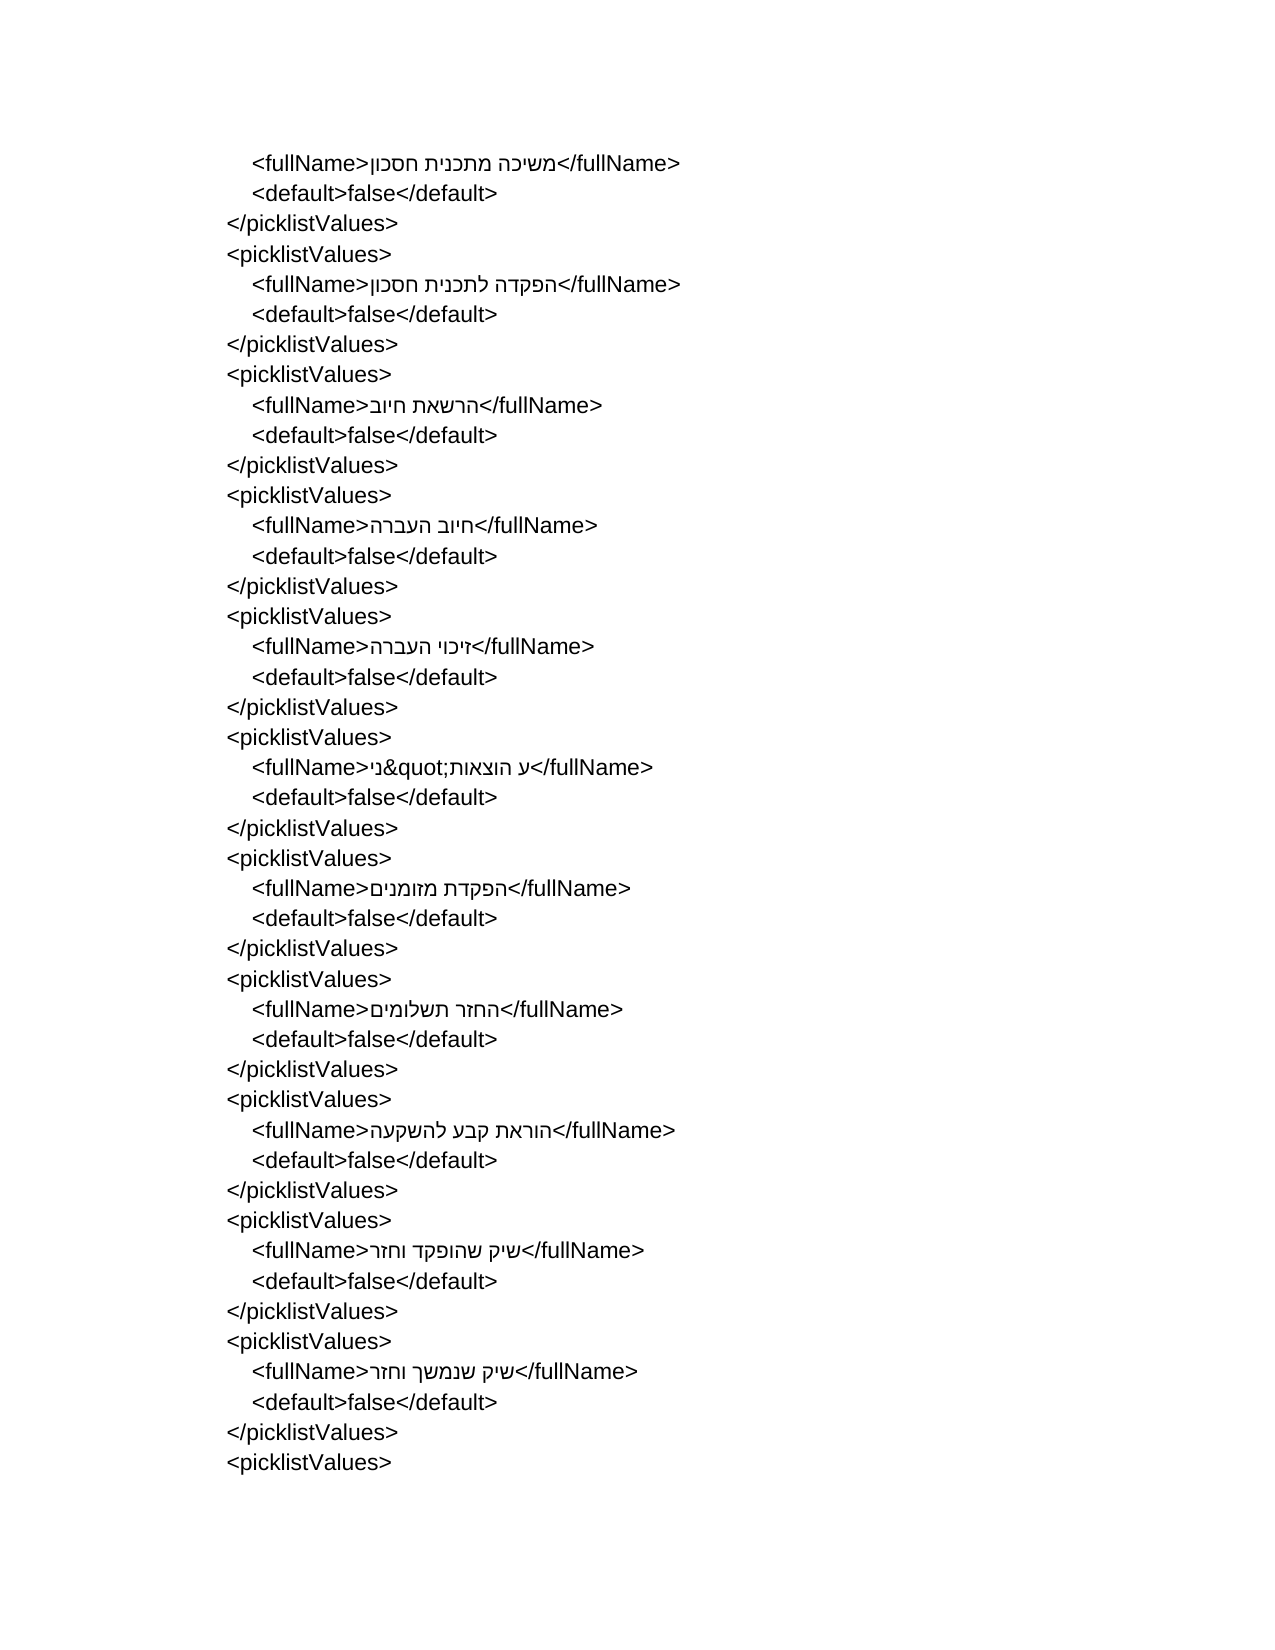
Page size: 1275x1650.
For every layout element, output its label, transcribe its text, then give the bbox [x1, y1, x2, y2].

text <picklistValues> [150, 603, 1125, 629]
text <fullName>שיק שהופקד וחזר</fullName> [150, 1237, 1125, 1264]
text <fullName>שיק שנמשך וחזר</fullName> [150, 1358, 1125, 1385]
text <default>false</default> [150, 422, 1125, 448]
text <fullName>הרשאת חיוב</fullName> [150, 392, 1125, 418]
text <picklistValues> [150, 845, 1125, 871]
text <picklistValues> [150, 1207, 1125, 1234]
text <picklistValues> [150, 1449, 1125, 1475]
text <fullName>הפקדה לתכנית חסכון</fullName> [150, 271, 1125, 297]
text <picklistValues> [150, 241, 1125, 267]
text </picklistValues> [150, 573, 1125, 599]
text <default>false</default> [150, 784, 1125, 811]
text </picklistValues> [150, 210, 1125, 237]
text <fullName>הוראת קבע להשקעה</fullName> [150, 1117, 1125, 1143]
text <default>false</default> [150, 905, 1125, 932]
text <default>false</default> [150, 1268, 1125, 1294]
text <picklistValues> [150, 1328, 1125, 1354]
text <fullName>הפקדת מזומנים</fullName> [150, 875, 1125, 901]
text <default>false</default> [150, 543, 1125, 569]
text <default>false</default> [150, 1026, 1125, 1052]
text </picklistValues> [150, 694, 1125, 720]
text </picklistValues> [150, 1298, 1125, 1324]
text <fullName>החזר תשלומים</fullName> [150, 996, 1125, 1022]
text <picklistValues> [150, 1086, 1125, 1113]
text <fullName>חיוב העברה</fullName> [150, 512, 1125, 539]
text </picklistValues> [150, 452, 1125, 478]
text <default>false</default> [150, 301, 1125, 327]
text <default>false</default> [150, 663, 1125, 690]
text </picklistValues> [150, 1419, 1125, 1445]
text </picklistValues> [150, 814, 1125, 841]
text <fullName>משיכה מתכנית חסכון</fullName> [150, 150, 1125, 176]
text <picklistValues> [150, 361, 1125, 388]
text </picklistValues> [150, 1177, 1125, 1203]
text </picklistValues> [150, 935, 1125, 962]
text <picklistValues> [150, 724, 1125, 750]
text <fullName>זיכוי העברה</fullName> [150, 633, 1125, 660]
text <fullName>ני&quot;ע הוצאות</fullName> [150, 754, 1125, 781]
text <default>false</default> [150, 1388, 1125, 1415]
text </picklistValues> [150, 1056, 1125, 1083]
text <picklistValues> [150, 966, 1125, 992]
text </picklistValues> [150, 331, 1125, 358]
text <default>false</default> [150, 1147, 1125, 1173]
text <default>false</default> [150, 180, 1125, 207]
text <picklistValues> [150, 482, 1125, 509]
